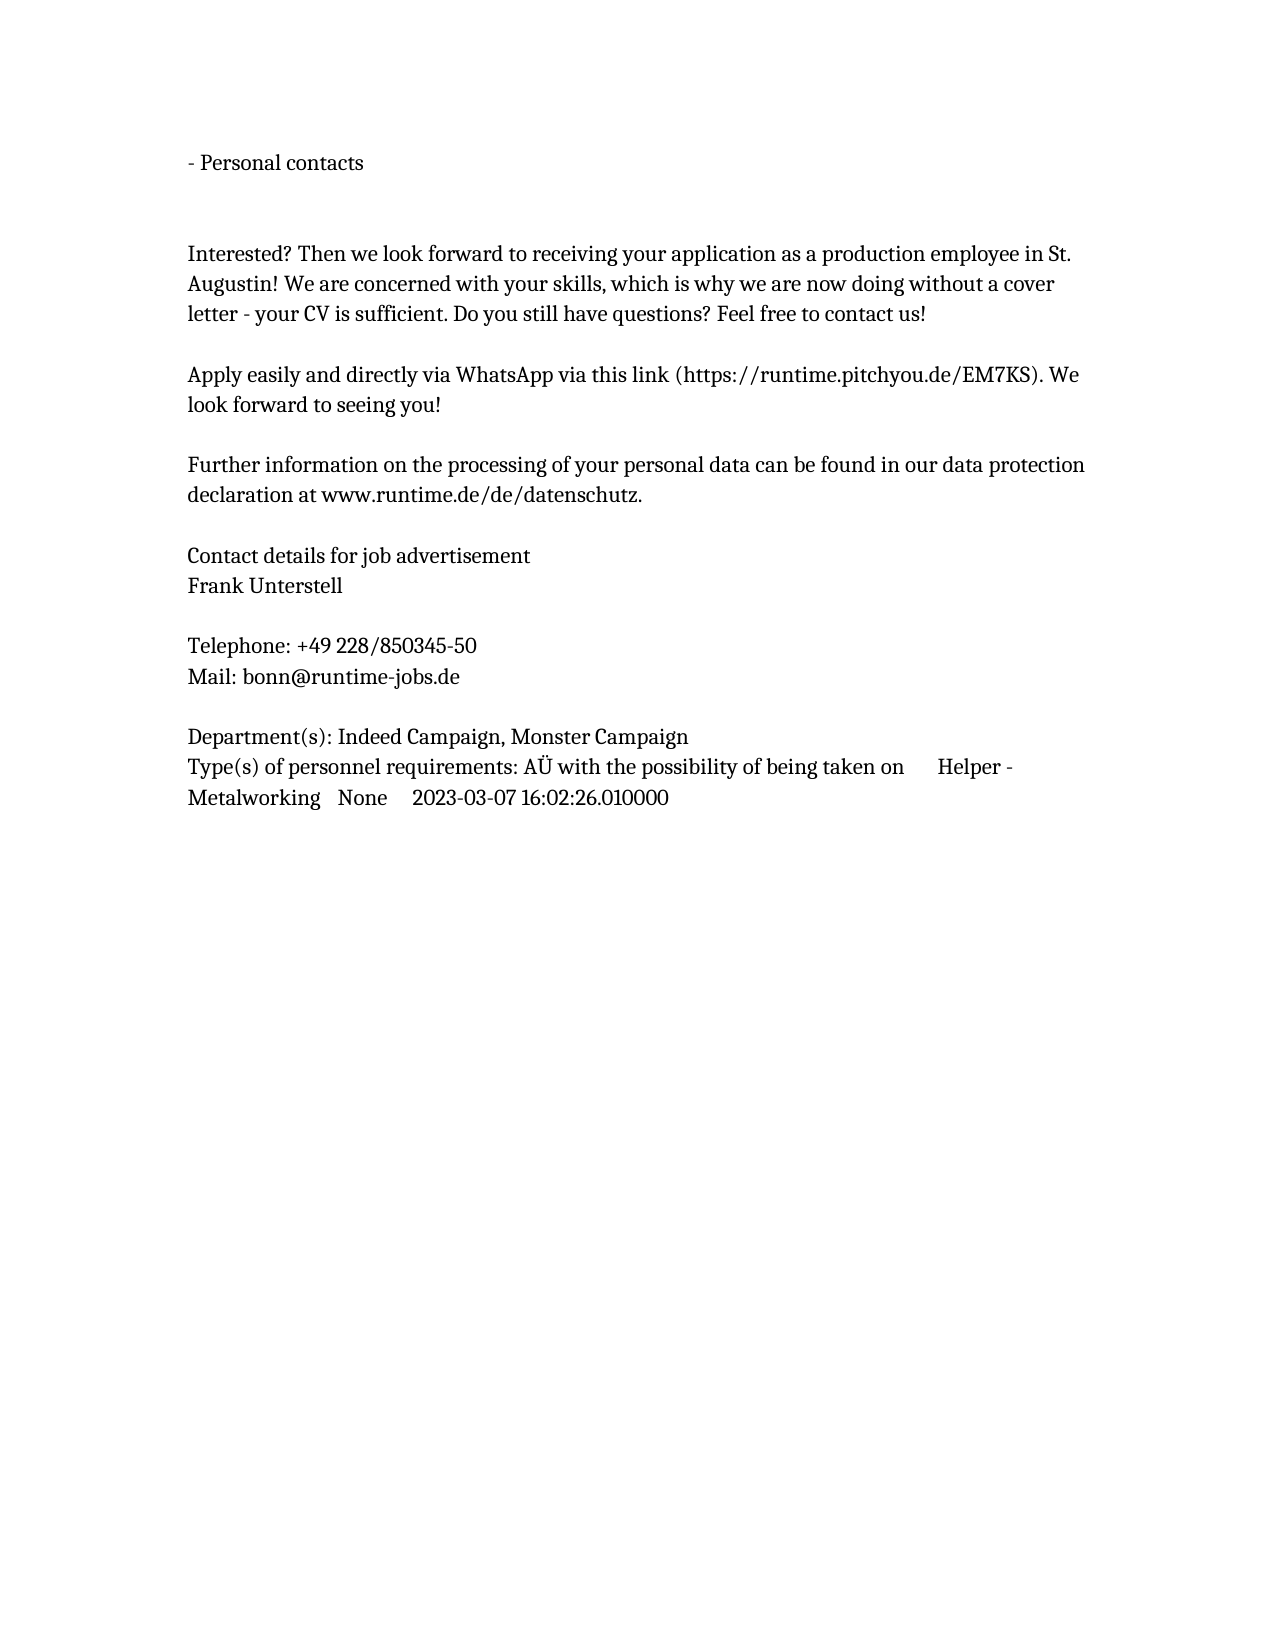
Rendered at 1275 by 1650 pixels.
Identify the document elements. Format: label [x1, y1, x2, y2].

text [187, 150, 1087, 841]
